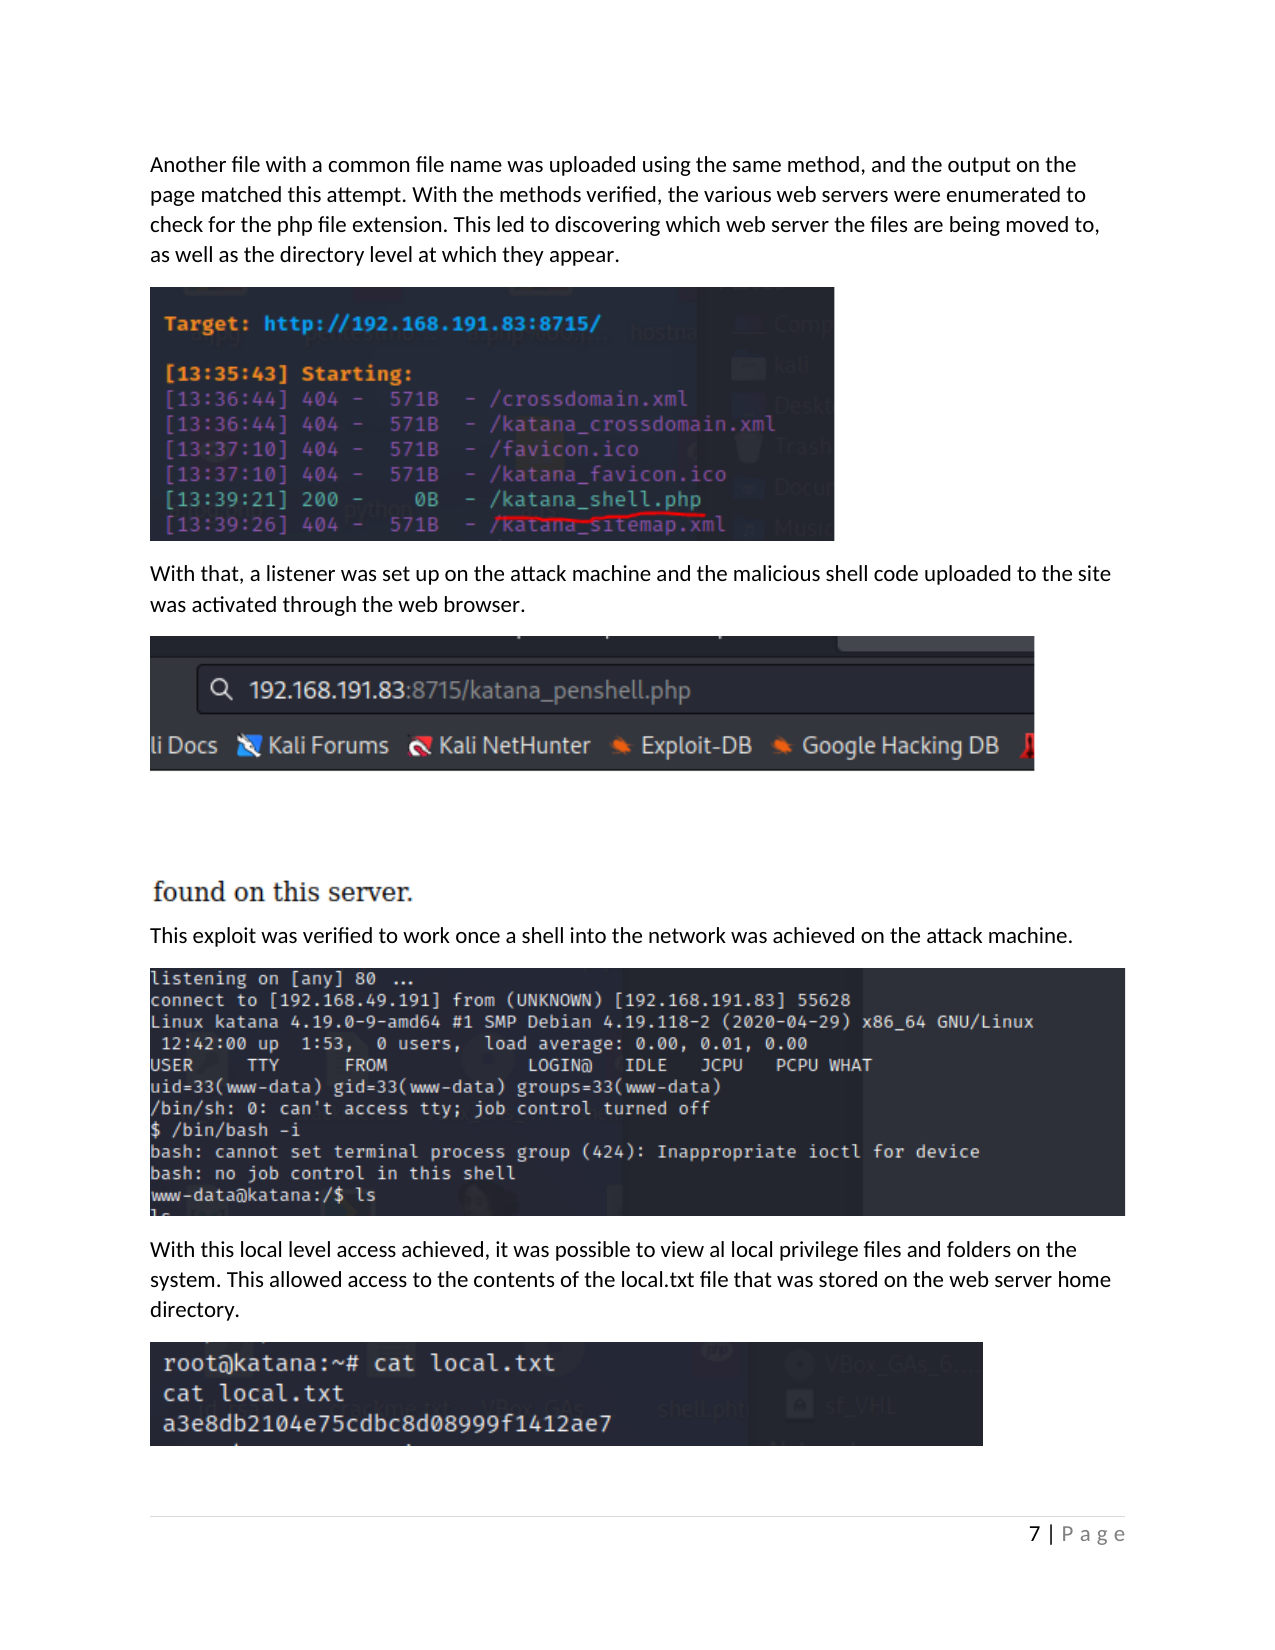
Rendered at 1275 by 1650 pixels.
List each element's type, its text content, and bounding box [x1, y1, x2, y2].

text With this local level access achieved, it was possible to view al local privilege files and folders on the system. This allowed access to the contents of the local.txt file that was stored on the web server home directory. [150, 1235, 1125, 1323]
text Another file with a common file name was uploaded using the same method, and the output on the page matched this attempt. With the methods verified, the various web servers were enumerated to check for the php file extension. This led to discovering which web server the files are being moved to, as well as the directory level at which they appear. [150, 150, 1125, 269]
text This exploit was verified to work once a shell into the network was achieved on the attack machine. [150, 921, 1125, 949]
picture [150, 968, 1125, 1216]
picture [150, 636, 1035, 903]
picture [150, 287, 835, 541]
picture [150, 1342, 983, 1446]
text With that, a listener was set up on the attack machine and the malicious shell code uploaded to the site was activated through the web browser. [150, 559, 1125, 618]
